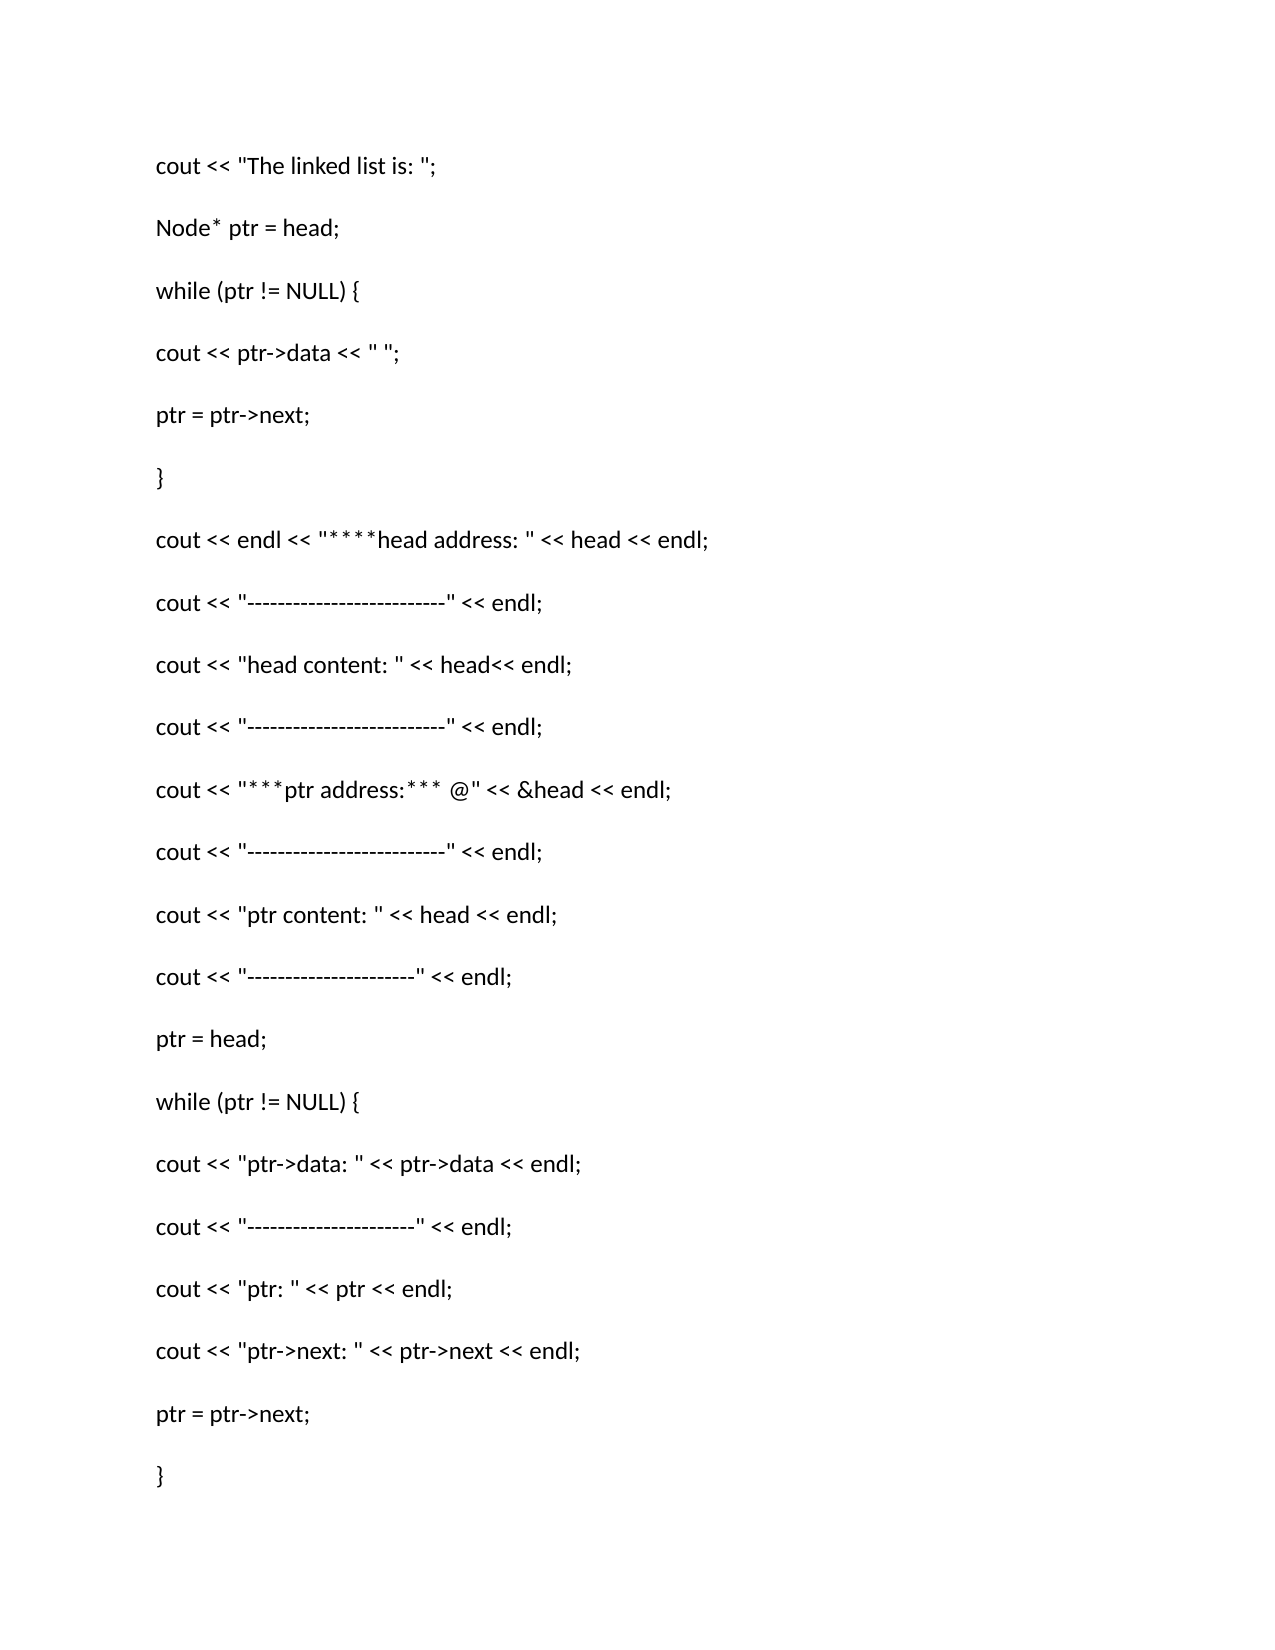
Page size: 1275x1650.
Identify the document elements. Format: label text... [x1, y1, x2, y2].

text cout << "----------------------" << endl; [150, 1211, 1125, 1241]
text Node* ptr = head; [150, 212, 1125, 243]
text cout << "head content: " << head<< endl; [150, 649, 1125, 680]
text while (ptr != NULL) { [150, 1086, 1125, 1116]
text ptr = head; [150, 1023, 1125, 1054]
text ptr = ptr->next; [150, 1398, 1125, 1428]
text cout << "----------------------" << endl; [150, 961, 1125, 992]
text cout << "--------------------------" << endl; [150, 836, 1125, 867]
text cout << "The linked list is: "; [150, 150, 1125, 181]
text cout << ptr->data << " "; [150, 337, 1125, 368]
text while (ptr != NULL) { [150, 275, 1125, 305]
text ptr = ptr->next; [150, 399, 1125, 430]
text cout << "ptr->next: " << ptr->next << endl; [150, 1336, 1125, 1366]
text cout << "ptr->data: " << ptr->data << endl; [150, 1148, 1125, 1179]
text cout << "ptr: " << ptr << endl; [150, 1273, 1125, 1304]
text cout << "--------------------------" << endl; [150, 712, 1125, 742]
text cout << "***ptr address:*** @" << &head << endl; [150, 774, 1125, 804]
text cout << endl << "****head address: " << head << endl; [150, 524, 1125, 555]
text cout << "--------------------------" << endl; [150, 587, 1125, 617]
text } [150, 462, 1125, 492]
text } [150, 1460, 1125, 1491]
text cout << "ptr content: " << head << endl; [150, 899, 1125, 929]
